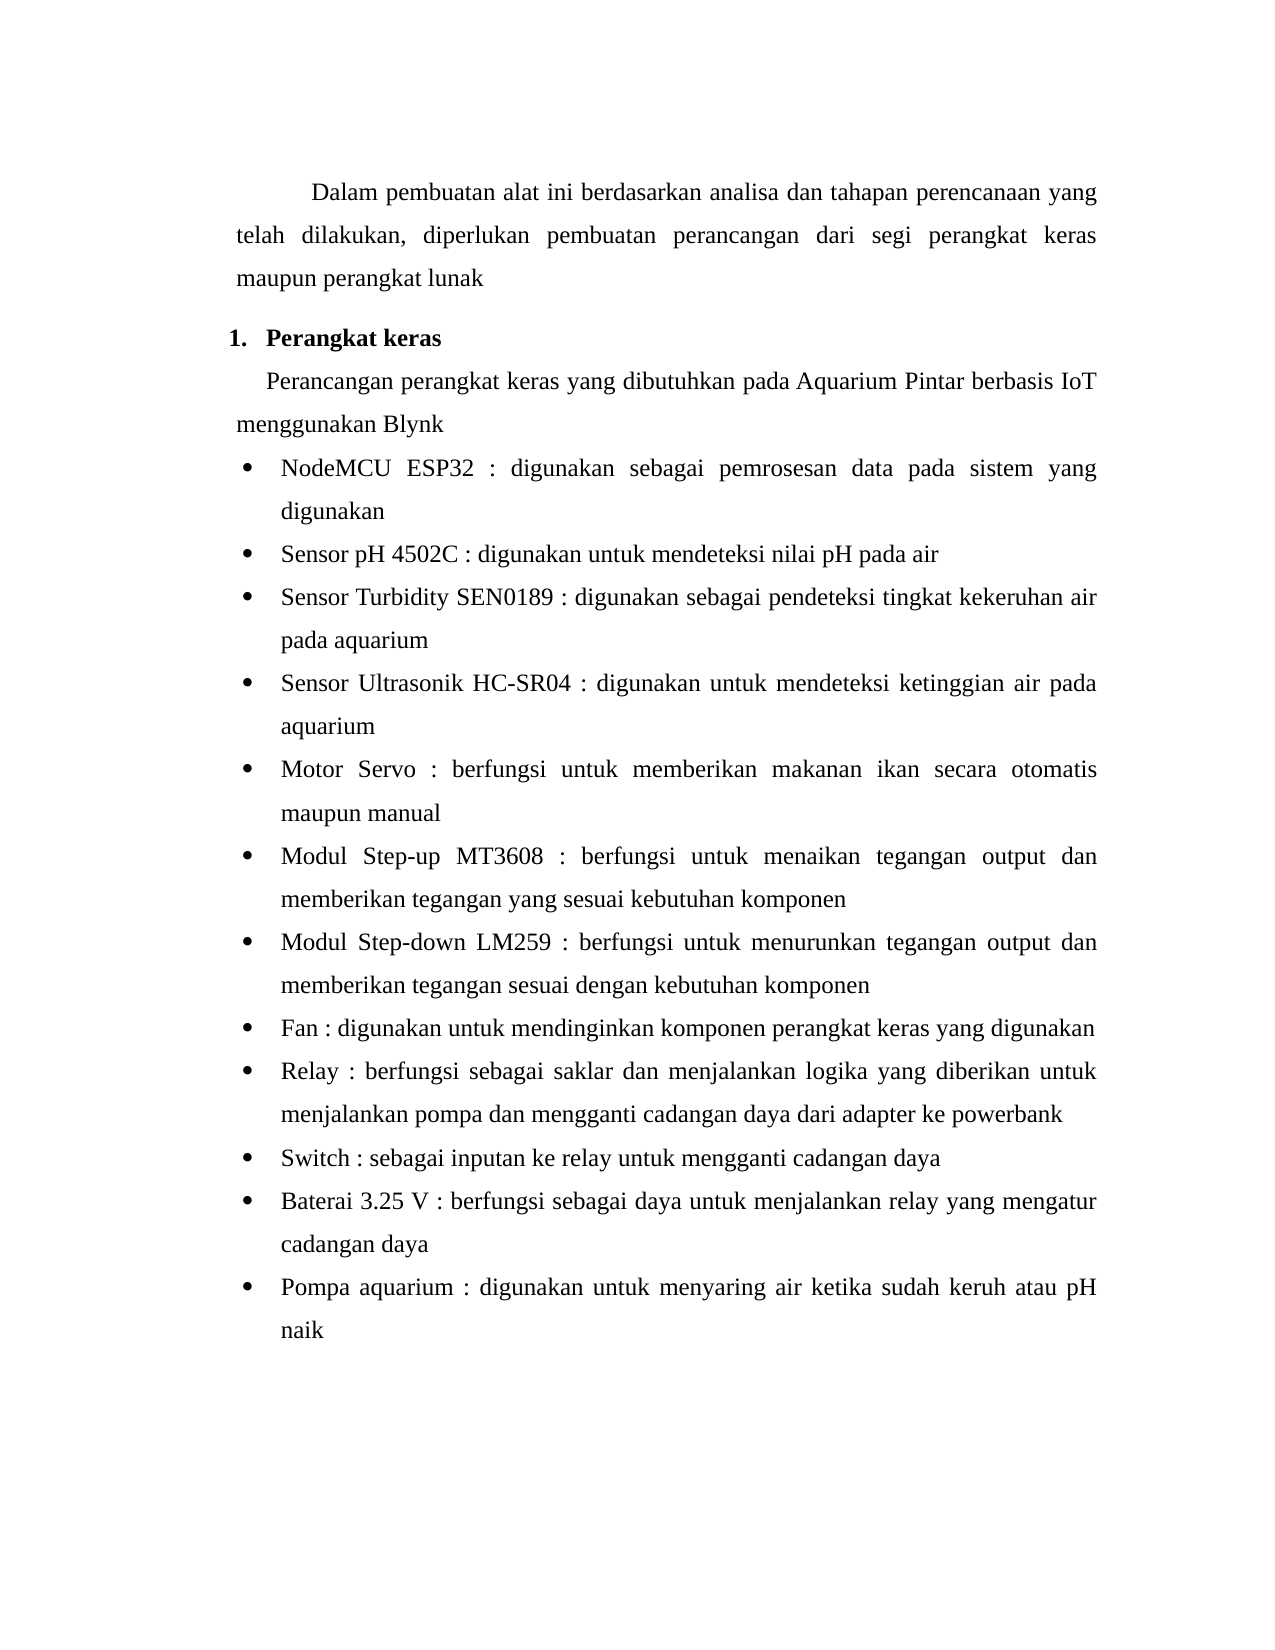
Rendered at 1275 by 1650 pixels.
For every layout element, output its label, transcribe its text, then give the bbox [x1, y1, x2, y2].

list Switch : sebagai inputan ke relay untuk mengganti cadangan daya [243, 1143, 1098, 1171]
list NodeMCU ESP32 : digunakan sebagai pemrosesan data pada sistem yang digunakan [243, 453, 1098, 524]
list Pompa aquarium : digunakan untuk menyaring air ketika sudah keruh atau pH naik [243, 1272, 1098, 1344]
list Sensor Turbidity SEN0189 : digunakan sebagai pendeteksi tingkat kekeruhan air pada aquarium [243, 582, 1098, 654]
list Perangkat keras [228, 323, 1098, 352]
list Perancangan perangkat keras yang dibutuhkan pada Aquarium Pintar berbasis IoT menggunakan Blynk [236, 366, 1098, 438]
list Baterai 3.25 V : berfungsi sebagai daya untuk menjalankan relay yang mengatur cadangan daya [243, 1186, 1098, 1258]
list Relay : berfungsi sebagai saklar dan menjalankan logika yang diberikan untuk menjalankan pompa dan mengganti cadangan daya dari adapter ke powerbank [243, 1056, 1098, 1128]
text Dalam pembuatan alat ini berdasarkan analisa dan tahapan perencanaan yang telah dilakukan, diperlukan pembuatan perancangan dari segi perangkat keras maupun perangkat lunak [236, 177, 1098, 292]
list Sensor Ultrasonik HC-SR04 : digunakan untuk mendeteksi ketinggian air pada aquarium [243, 668, 1098, 740]
list Sensor pH 4502C : digunakan untuk mendeteksi nilai pH pada air [243, 539, 1098, 568]
list Modul Step-up MT3608 : berfungsi untuk menaikan tegangan output dan memberikan tegangan yang sesuai kebutuhan komponen [243, 841, 1098, 913]
list Motor Servo : berfungsi untuk memberikan makanan ikan secara otomatis maupun manual [243, 754, 1098, 826]
list Fan : digunakan untuk mendinginkan komponen perangkat keras yang digunakan [243, 1013, 1098, 1042]
list Modul Step-down LM259 : berfungsi untuk menurunkan tegangan output dan memberikan tegangan sesuai dengan kebutuhan komponen [243, 927, 1098, 999]
